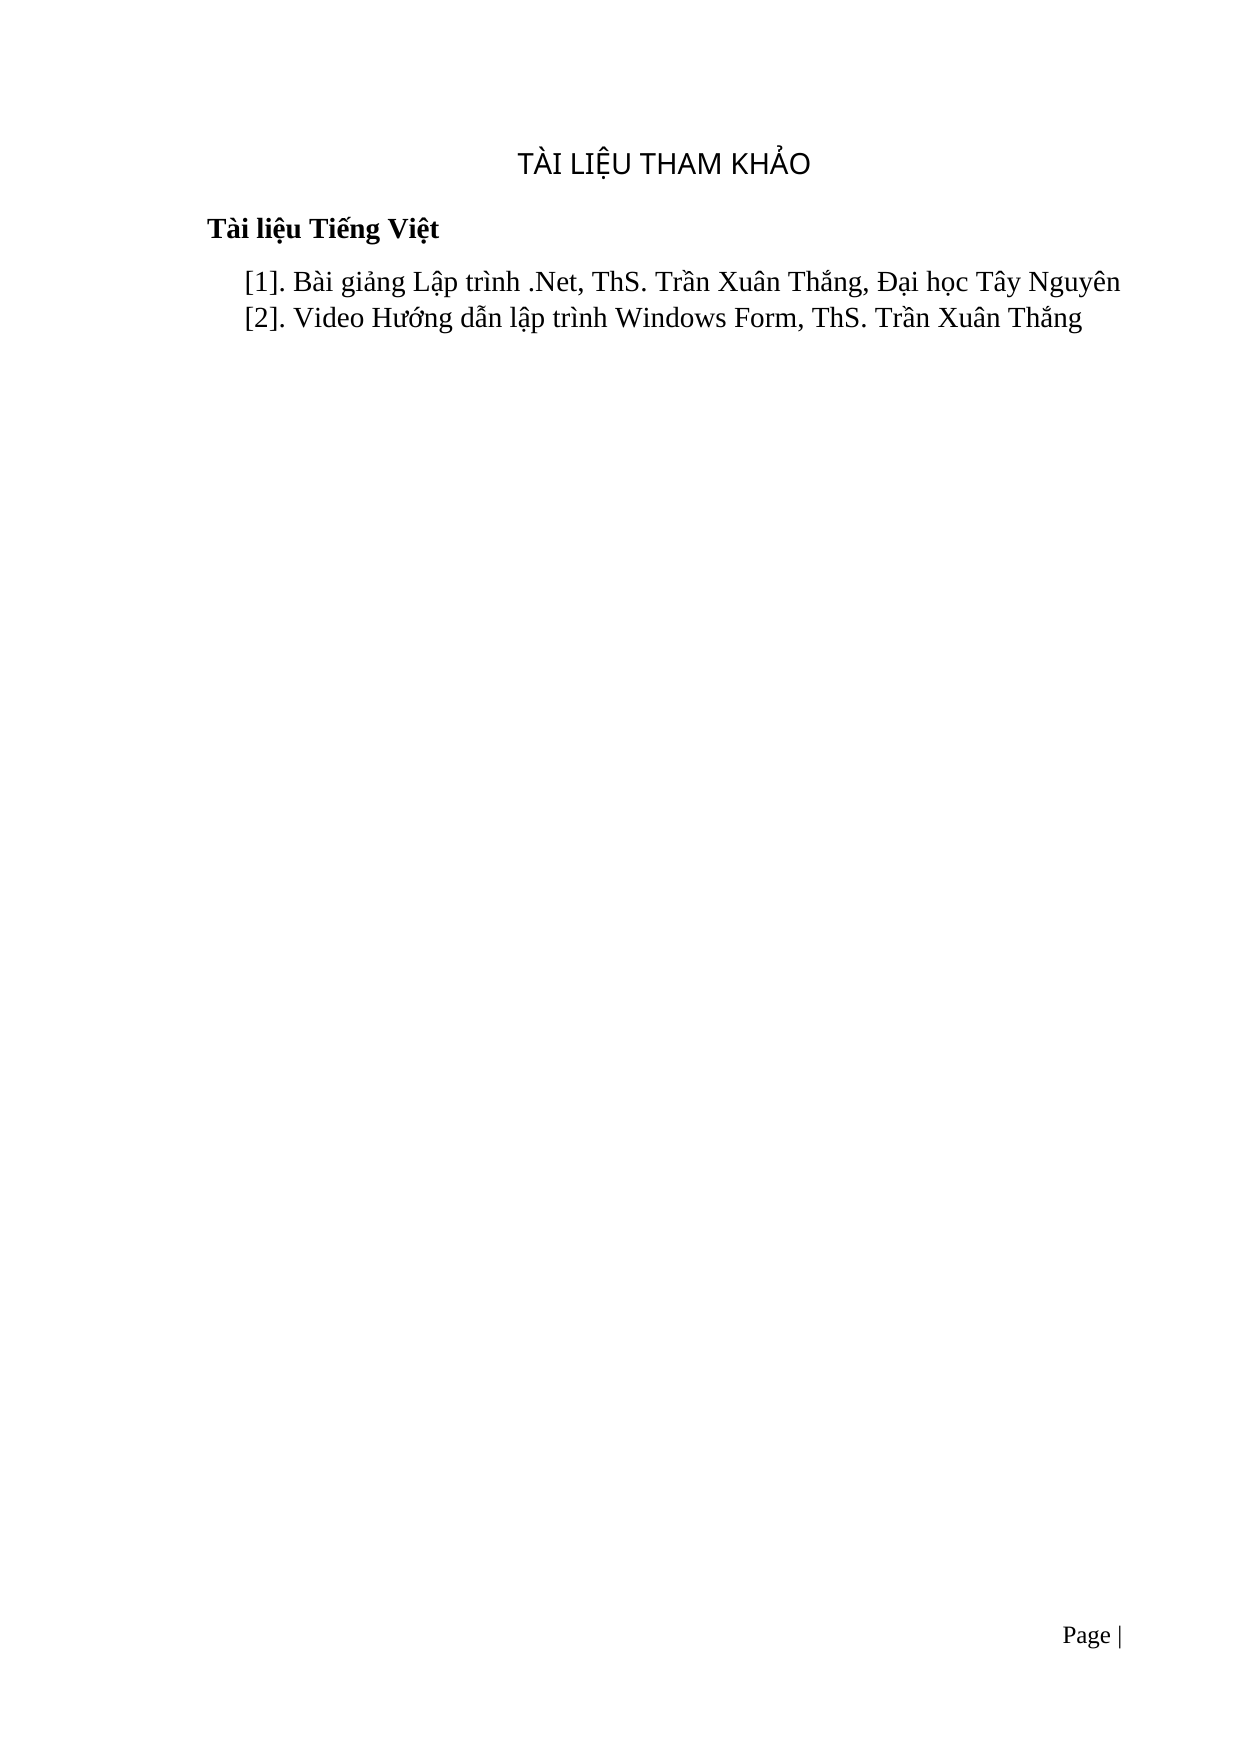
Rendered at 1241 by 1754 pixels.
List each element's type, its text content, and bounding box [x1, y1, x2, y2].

list Video Hướng dẫn lập trình Windows Form, ThS. Trần Xuân Thắng [244, 300, 1122, 333]
subtitle Tài liệu tham khảo [207, 143, 1122, 183]
text Tài liệu Tiếng Việt [207, 211, 1122, 244]
list Bài giảng Lập trình .Net, ThS. Trần Xuân Thắng, Đại học Tây Nguyên [244, 264, 1122, 297]
